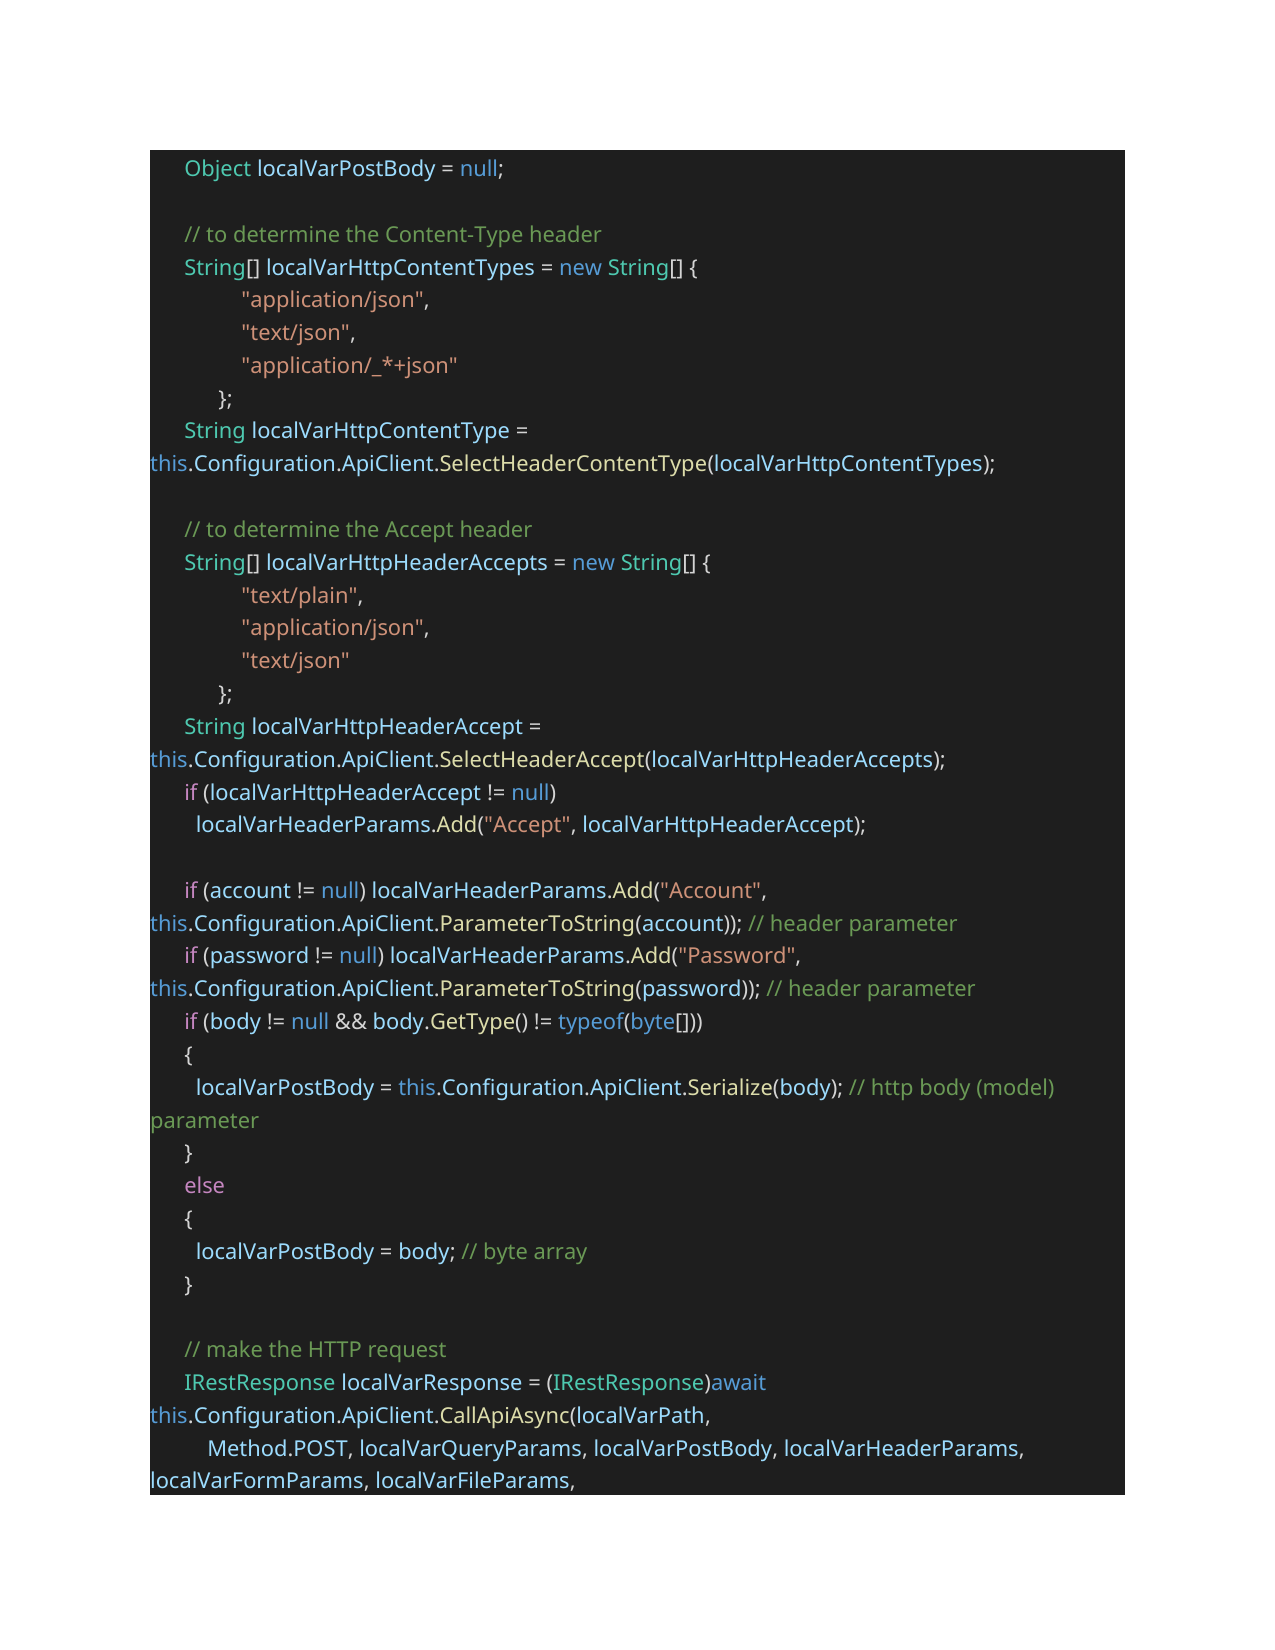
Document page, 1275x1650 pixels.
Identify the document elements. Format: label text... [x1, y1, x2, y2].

text localVarPostBody = body; // byte array [150, 1233, 1125, 1266]
text if (localVarHttpHeaderAccept != null) [150, 773, 1125, 806]
text else [150, 1167, 1125, 1200]
text "text/json", [150, 314, 1125, 347]
text if (account != null) localVarHeaderParams.Add("Account", this.Configuration.ApiClient.ParameterToString(account)); // header parameter [150, 872, 1125, 937]
text String localVarHttpHeaderAccept = this.Configuration.ApiClient.SelectHeaderAccept(localVarHttpHeaderAccepts); [150, 708, 1125, 773]
text if (body != null && body.GetType() != typeof(byte[])) [150, 1003, 1125, 1036]
text "text/json" [150, 642, 1125, 675]
text "application/json", [150, 281, 1125, 314]
text // to determine the Accept header [150, 511, 1125, 544]
text String localVarHttpContentType = this.Configuration.ApiClient.SelectHeaderContentType(localVarHttpContentTypes); [150, 412, 1125, 478]
text } [150, 1134, 1125, 1167]
text { [150, 1200, 1125, 1233]
text "application/json", [150, 609, 1125, 642]
text } [150, 1266, 1125, 1298]
text // make the HTTP request [150, 1331, 1125, 1364]
text }; [150, 675, 1125, 708]
text IRestResponse localVarResponse = (IRestResponse)await this.Configuration.ApiClient.CallApiAsync(localVarPath, [150, 1364, 1125, 1430]
text localVarHeaderParams.Add("Accept", localVarHttpHeaderAccept); [150, 806, 1125, 839]
text localVarPostBody = this.Configuration.ApiClient.Serialize(body); // http body (model) parameter [150, 1069, 1125, 1134]
text "application/_*+json" [150, 347, 1125, 380]
text Object localVarPostBody = null; [150, 150, 1125, 183]
text { [150, 1036, 1125, 1069]
text "text/plain", [150, 577, 1125, 609]
text // to determine the Content-Type header [150, 216, 1125, 248]
text if (password != null) localVarHeaderParams.Add("Password", this.Configuration.ApiClient.ParameterToString(password)); // header parameter [150, 937, 1125, 1003]
text String[] localVarHttpHeaderAccepts = new String[] { [150, 544, 1125, 577]
text Method.POST, localVarQueryParams, localVarPostBody, localVarHeaderParams, localVarFormParams, localVarFileParams, [150, 1430, 1125, 1495]
text }; [150, 380, 1125, 412]
text String[] localVarHttpContentTypes = new String[] { [150, 248, 1125, 281]
